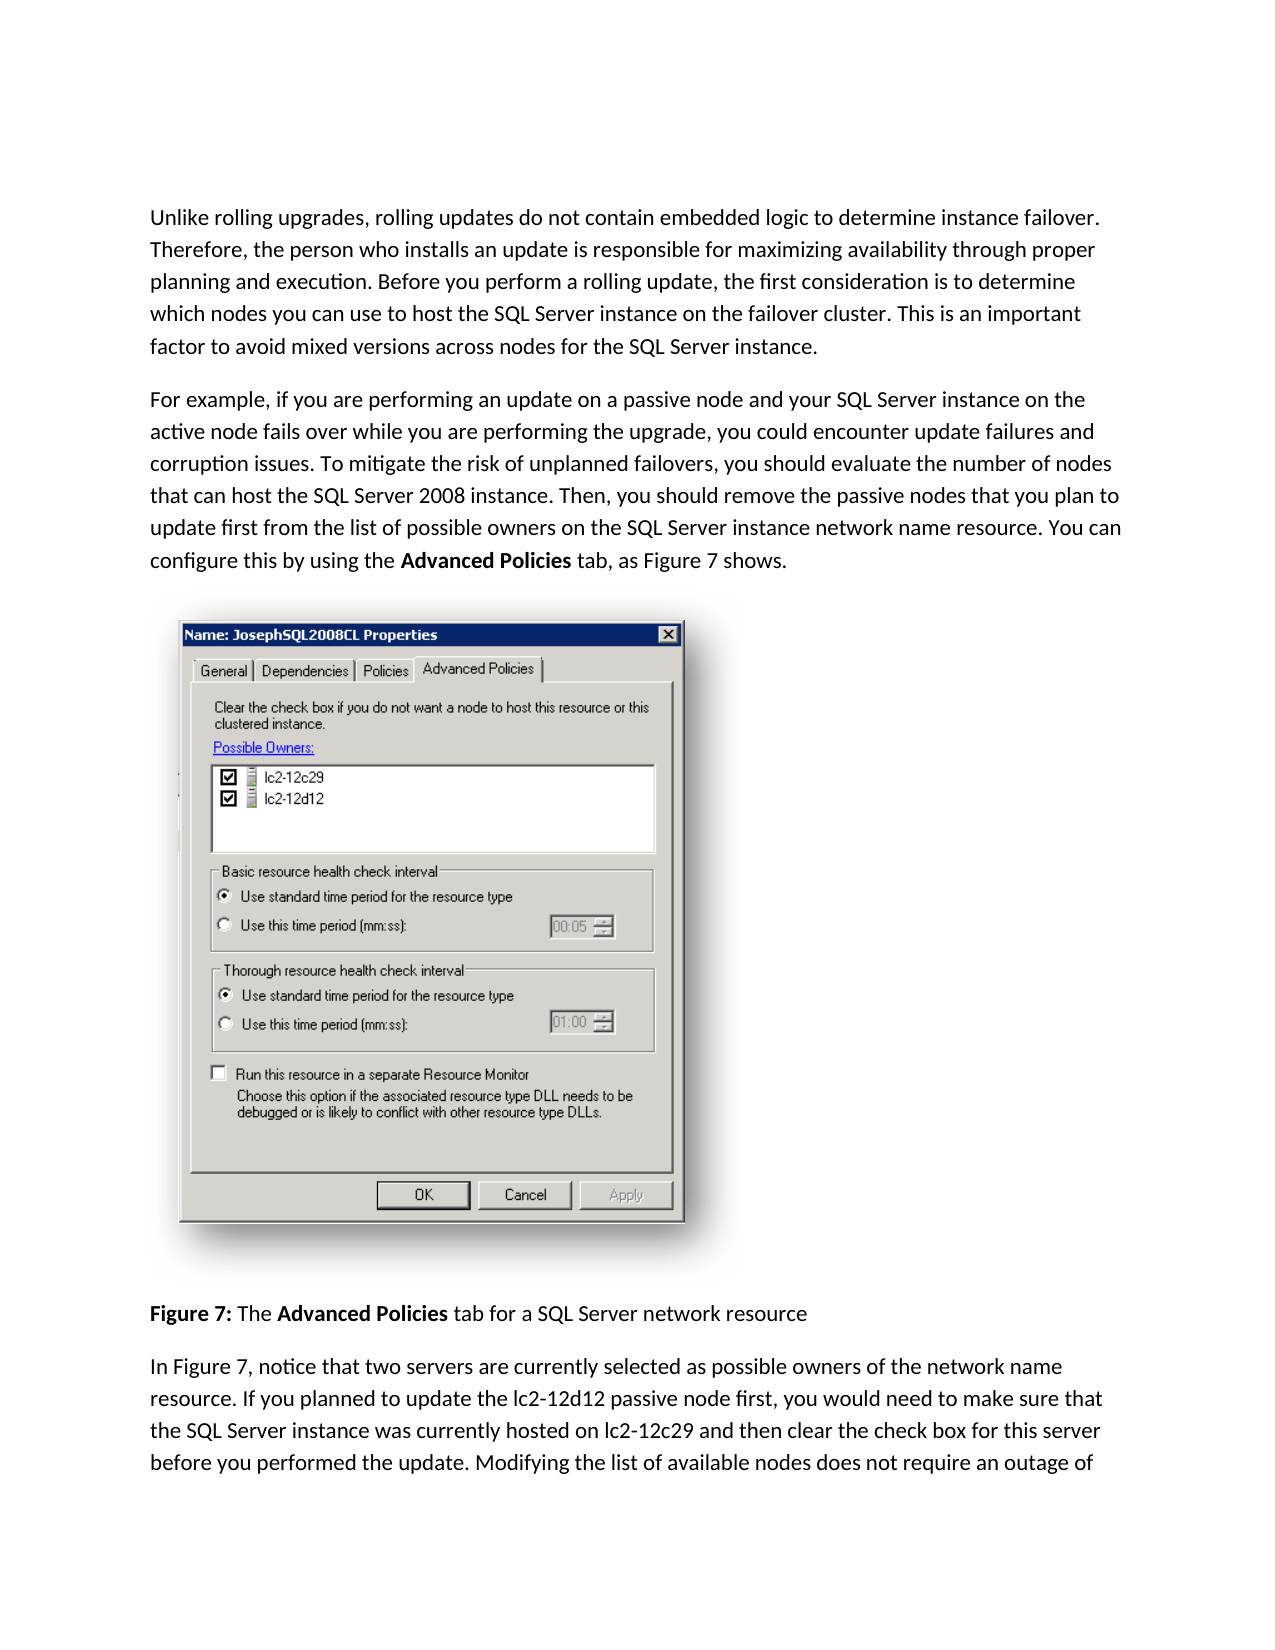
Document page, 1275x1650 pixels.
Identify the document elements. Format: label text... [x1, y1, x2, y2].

text Figure 7: The Advanced Policies tab for a SQL Server network resource [150, 1299, 1125, 1327]
text Unlike rolling upgrades, rolling updates do not contain embedded logic to determine instance failover. Therefore, the person who installs an update is responsible for maximizing availability through proper planning and execution. Before you perform a rolling update, the first consideration is to determine which nodes you can use to host the SQL Server instance on the failover cluster. This is an important factor to avoid mixed versions across nodes for the SQL Server instance. [150, 203, 1125, 360]
text For example, if you are performing an update on a passive node and your SQL Server instance on the active node fails over while you are performing the upgrade, you could encounter update failures and corruption issues. To mitigate the risk of unplanned failovers, you should evaluate the number of nodes that can host the SQL Server 2008 instance. Then, you should remove the passive nodes that you plan to update first from the list of possible owners on the SQL Server instance network name resource. You can configure this by using the Advanced Policies tab, as Figure 7 shows. [150, 385, 1125, 574]
picture [178, 620, 685, 1224]
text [150, 1352, 1125, 1476]
